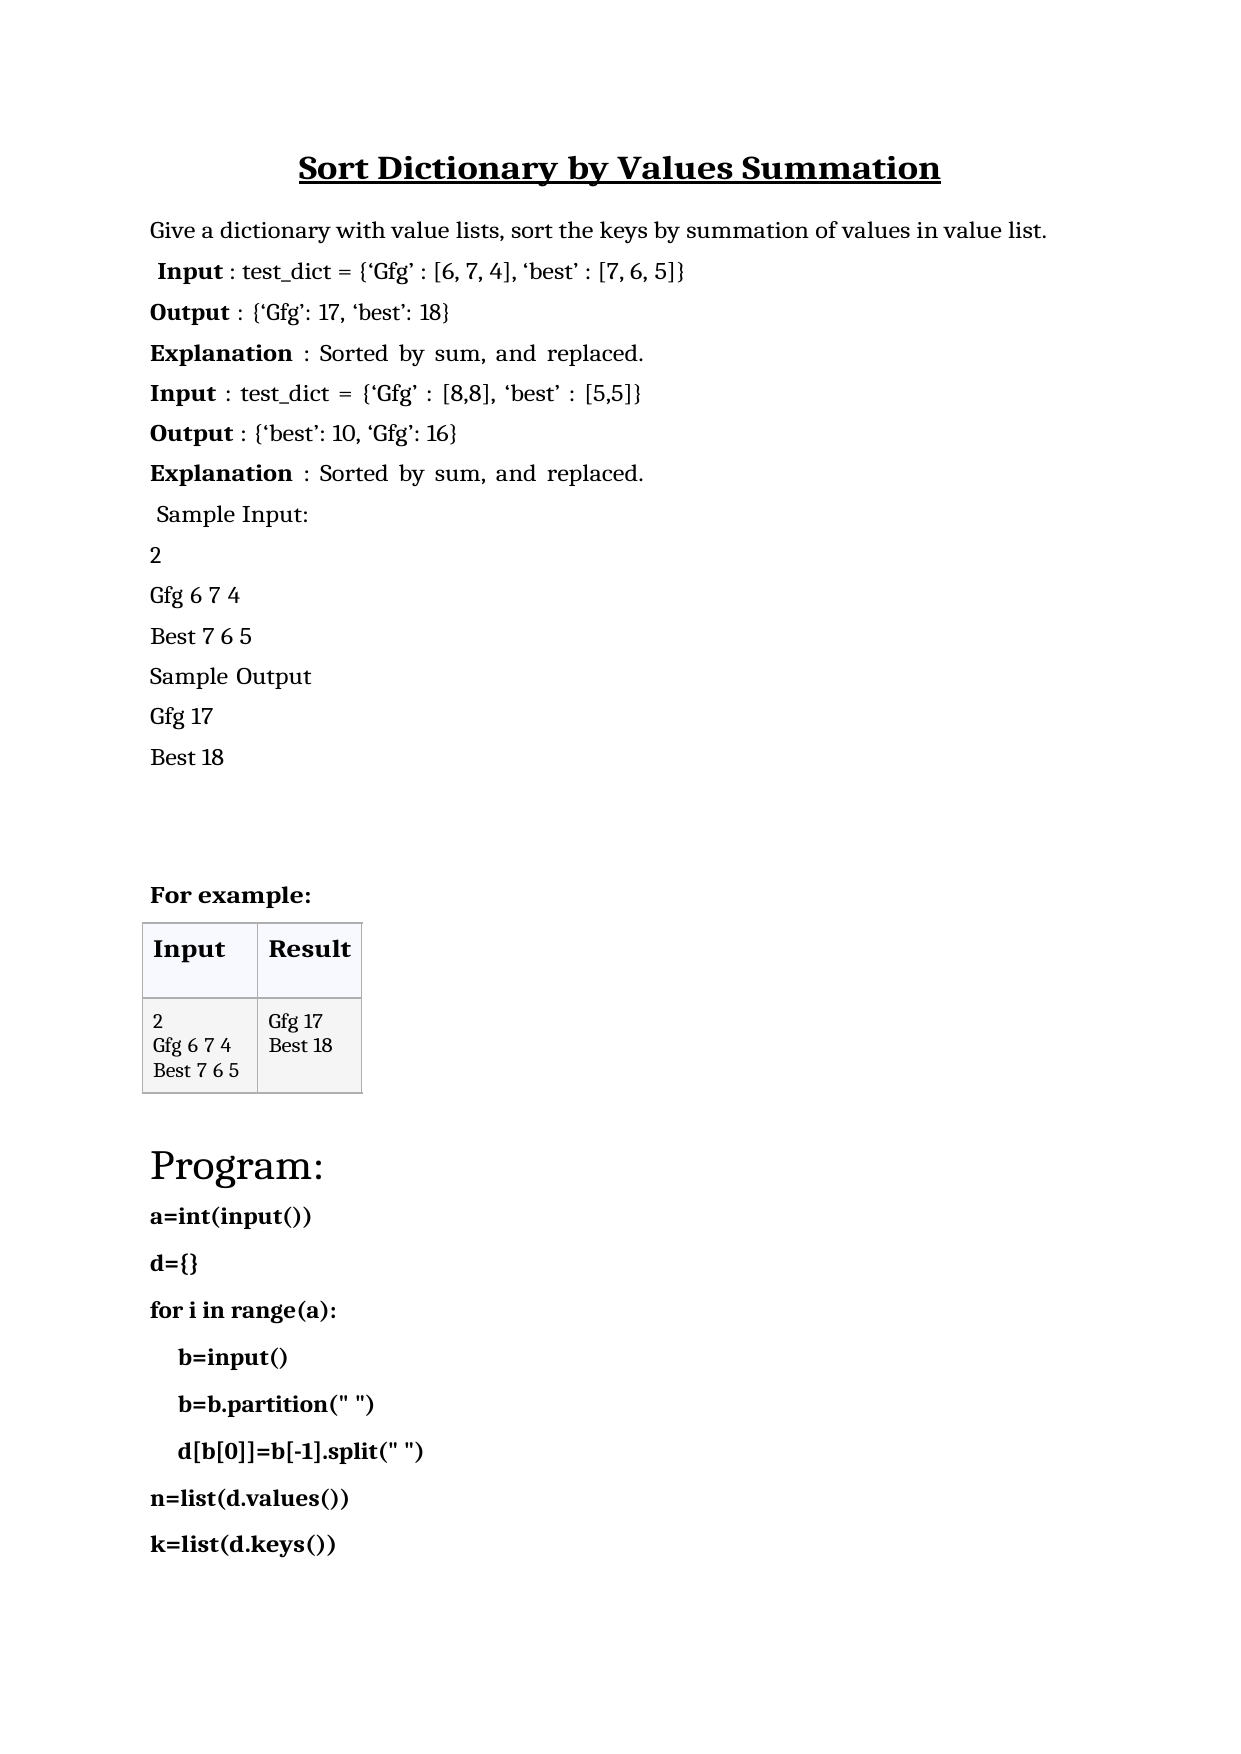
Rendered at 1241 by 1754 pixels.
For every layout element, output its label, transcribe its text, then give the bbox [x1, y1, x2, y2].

text Gfg 6 7 4 [150, 582, 1136, 609]
table_cell 2 Gfg 6 7 4 Best 7 6 5 [143, 999, 257, 1092]
text Explanation : Sorted by sum, and replaced. Input : test_dict = {‘Gfg’ : [8,8], ‘best’ : [5,5]} Output : {‘best’: 10, ‘Gfg’: 16} [150, 339, 644, 448]
text Best 7 6 5 Sample Output Gfg 17 [150, 623, 321, 731]
table_header Result [258, 924, 361, 997]
text Output : {‘Gfg’: 17, ‘best’: 18} [150, 298, 1136, 326]
text a=int(input()) d={} [150, 1203, 335, 1278]
text For example: [150, 882, 1136, 910]
text Give a dictionary with value lists, sort the keys by summation of values in value list. [150, 217, 1136, 245]
table_cell Gfg 17 Best 18 [258, 999, 361, 1092]
table_header Input [143, 924, 257, 997]
text Input : test_dict = {‘Gfg’ : [6, 7, 4], ‘best’ : [7, 6, 5]} [157, 258, 1136, 285]
text Best 18 [150, 743, 1136, 771]
text n=list(d.values()) k=list(d.keys()) [150, 1484, 377, 1559]
subtitle Sort Dictionary by Values Summation [290, 149, 950, 187]
subtitle Program: [150, 1142, 1136, 1190]
text 2 [150, 541, 1136, 569]
text for i in range(a): b=input() b=b.partition(" ") d[b[0]]=b[-1].split(" ") [150, 1297, 434, 1465]
text Explanation : Sorted by sum, and replaced. Sample Input: [150, 460, 644, 528]
